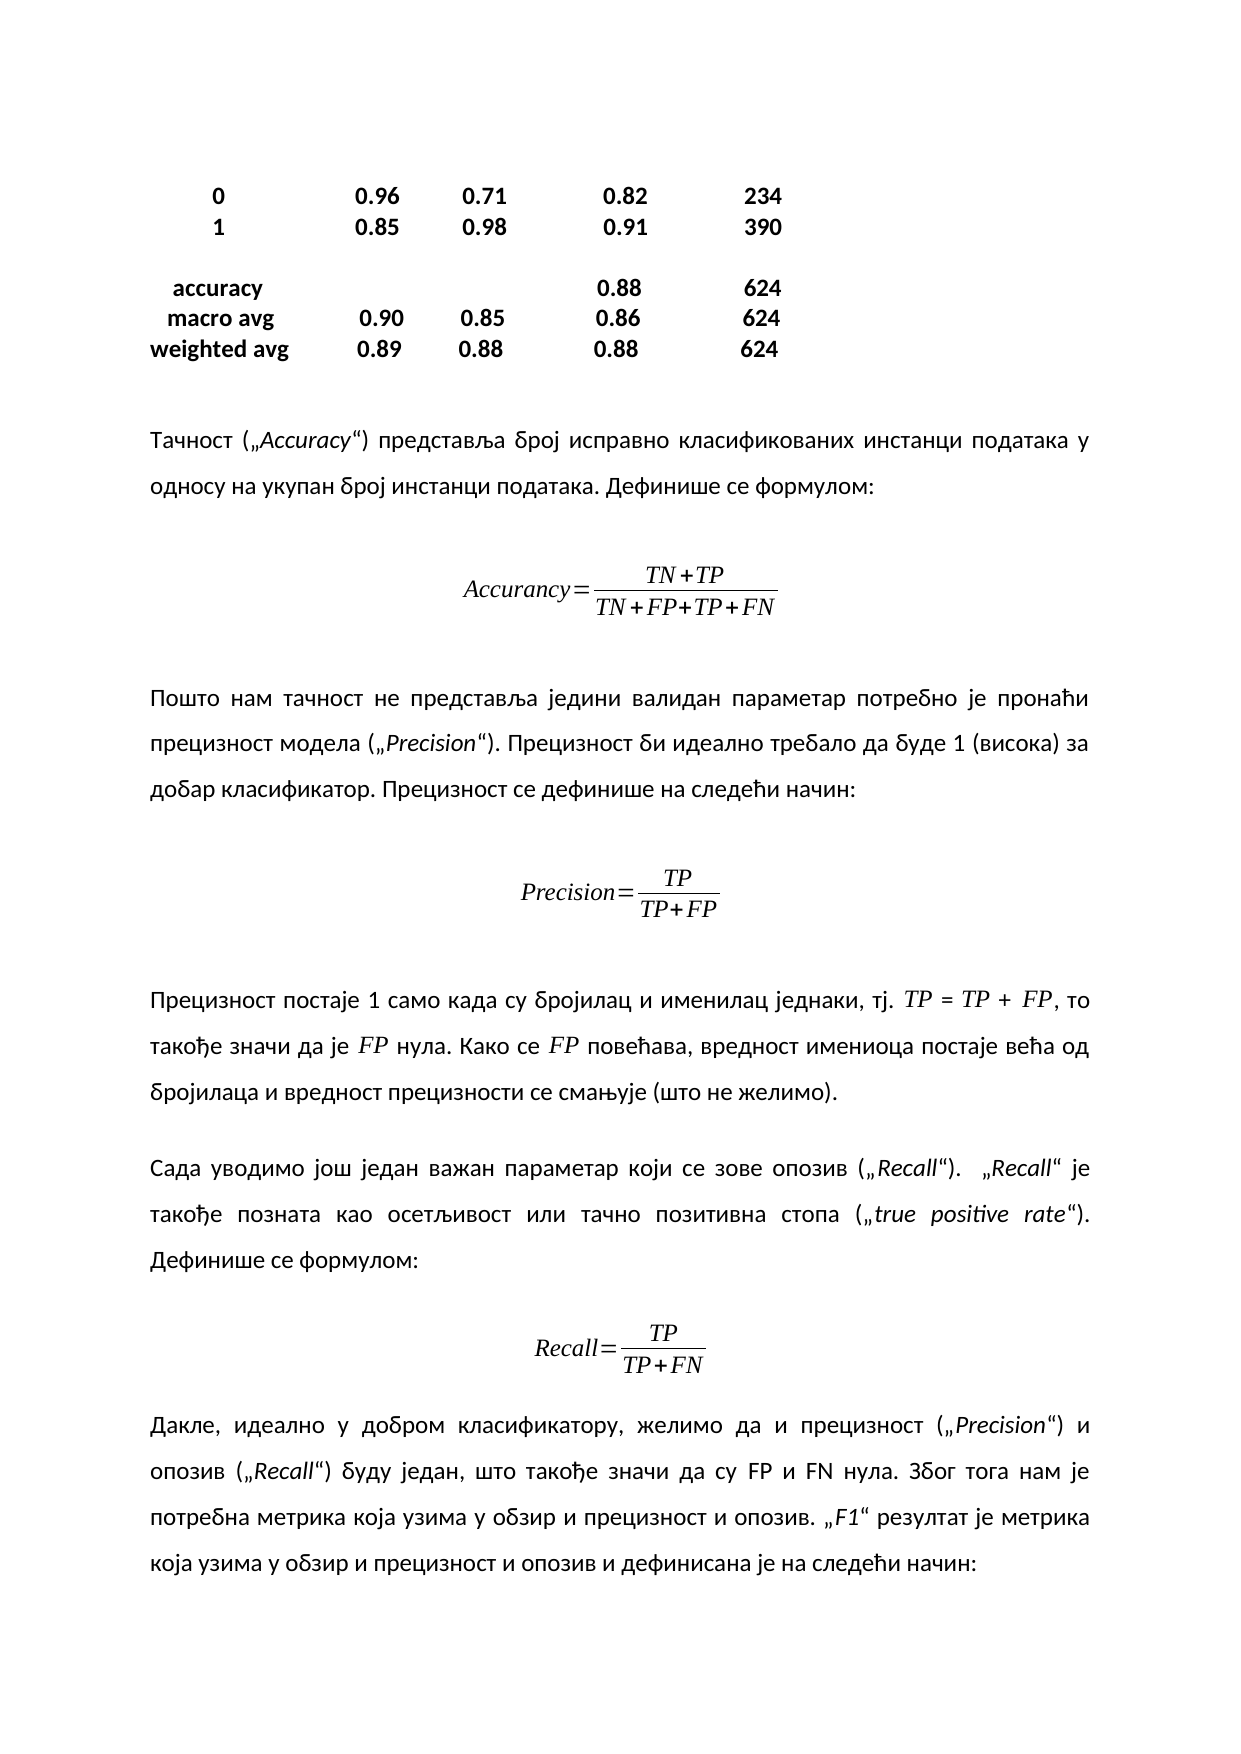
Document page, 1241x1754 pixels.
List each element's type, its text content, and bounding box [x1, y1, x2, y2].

text Сада уводимо још један важан параметар који се зове опозив („Recall“). „Recall“ је такође позната као осетљивост или тачно позитивна стопа („true positive rate“). Дефинише се формулом: [150, 1152, 1090, 1274]
text 0 0.96 0.71 0.82 234 [150, 181, 1090, 211]
text Прецизност постаје 1 само када су бројилац и именилац једнаки, тј. = + , то такође значи да је нула. Како се повећава, вредност имениоца постаје већа од бројилаца и вредност прецизности се смањује (што не желимо). [150, 984, 1090, 1107]
text weighted avg 0.89 0.88 0.88 624 [150, 333, 1090, 364]
text macro avg 0.90 0.85 0.86 624 [150, 303, 1090, 333]
text 1 0.85 0.98 0.91 390 [150, 211, 1090, 242]
text Пошто нам тачност не представља једини валидан параметар потребно је пронаћи прецизност модела („Precision“). Прецизност би идеално требало да буде 1 (висока) за добар класификатор. Прецизност се дефинише на следећи начин: [150, 682, 1090, 804]
text Дакле, идеално у добром класификатору, желимо да и прецизност („Precision“) и опозив („Recall“) буду један, што такође значи да су FP и FN нула. Због тога нам је потребна метрика која узима у обзир и прецизност и опозив. „F1“ резултат је метрика која узима у обзир и прецизност и опозив и дефинисана је на следећи начин: [150, 1409, 1090, 1577]
text Тачност („Accuracy“) представља број исправно класификованих инстанци података у односу на укупан број инстанци података. Дефинише се формулом: [150, 425, 1090, 501]
text accuracy 0.88 624 [150, 272, 1090, 303]
